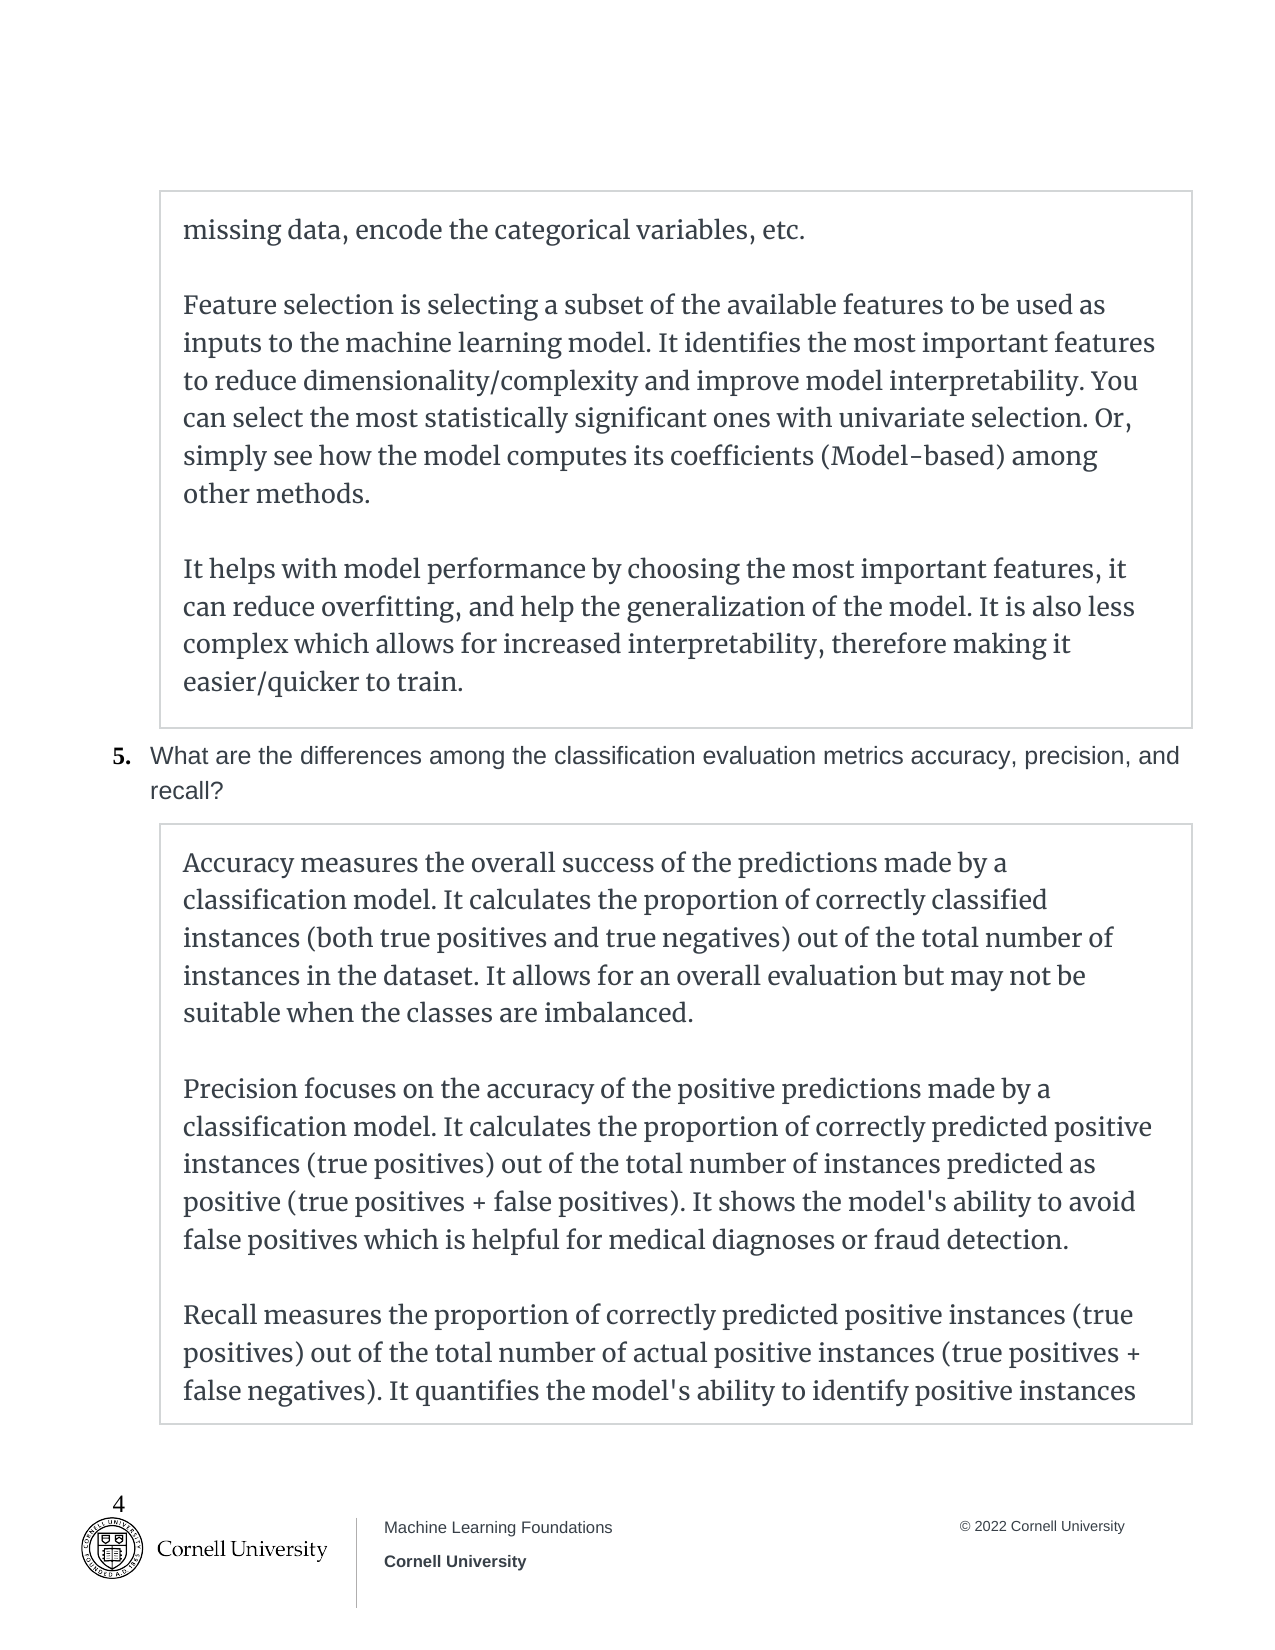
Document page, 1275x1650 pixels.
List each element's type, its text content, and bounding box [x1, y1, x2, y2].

picture [81, 1517, 328, 1579]
list What are the differences among the classification evaluation metrics accuracy, precision, and recall? [112, 741, 1209, 805]
